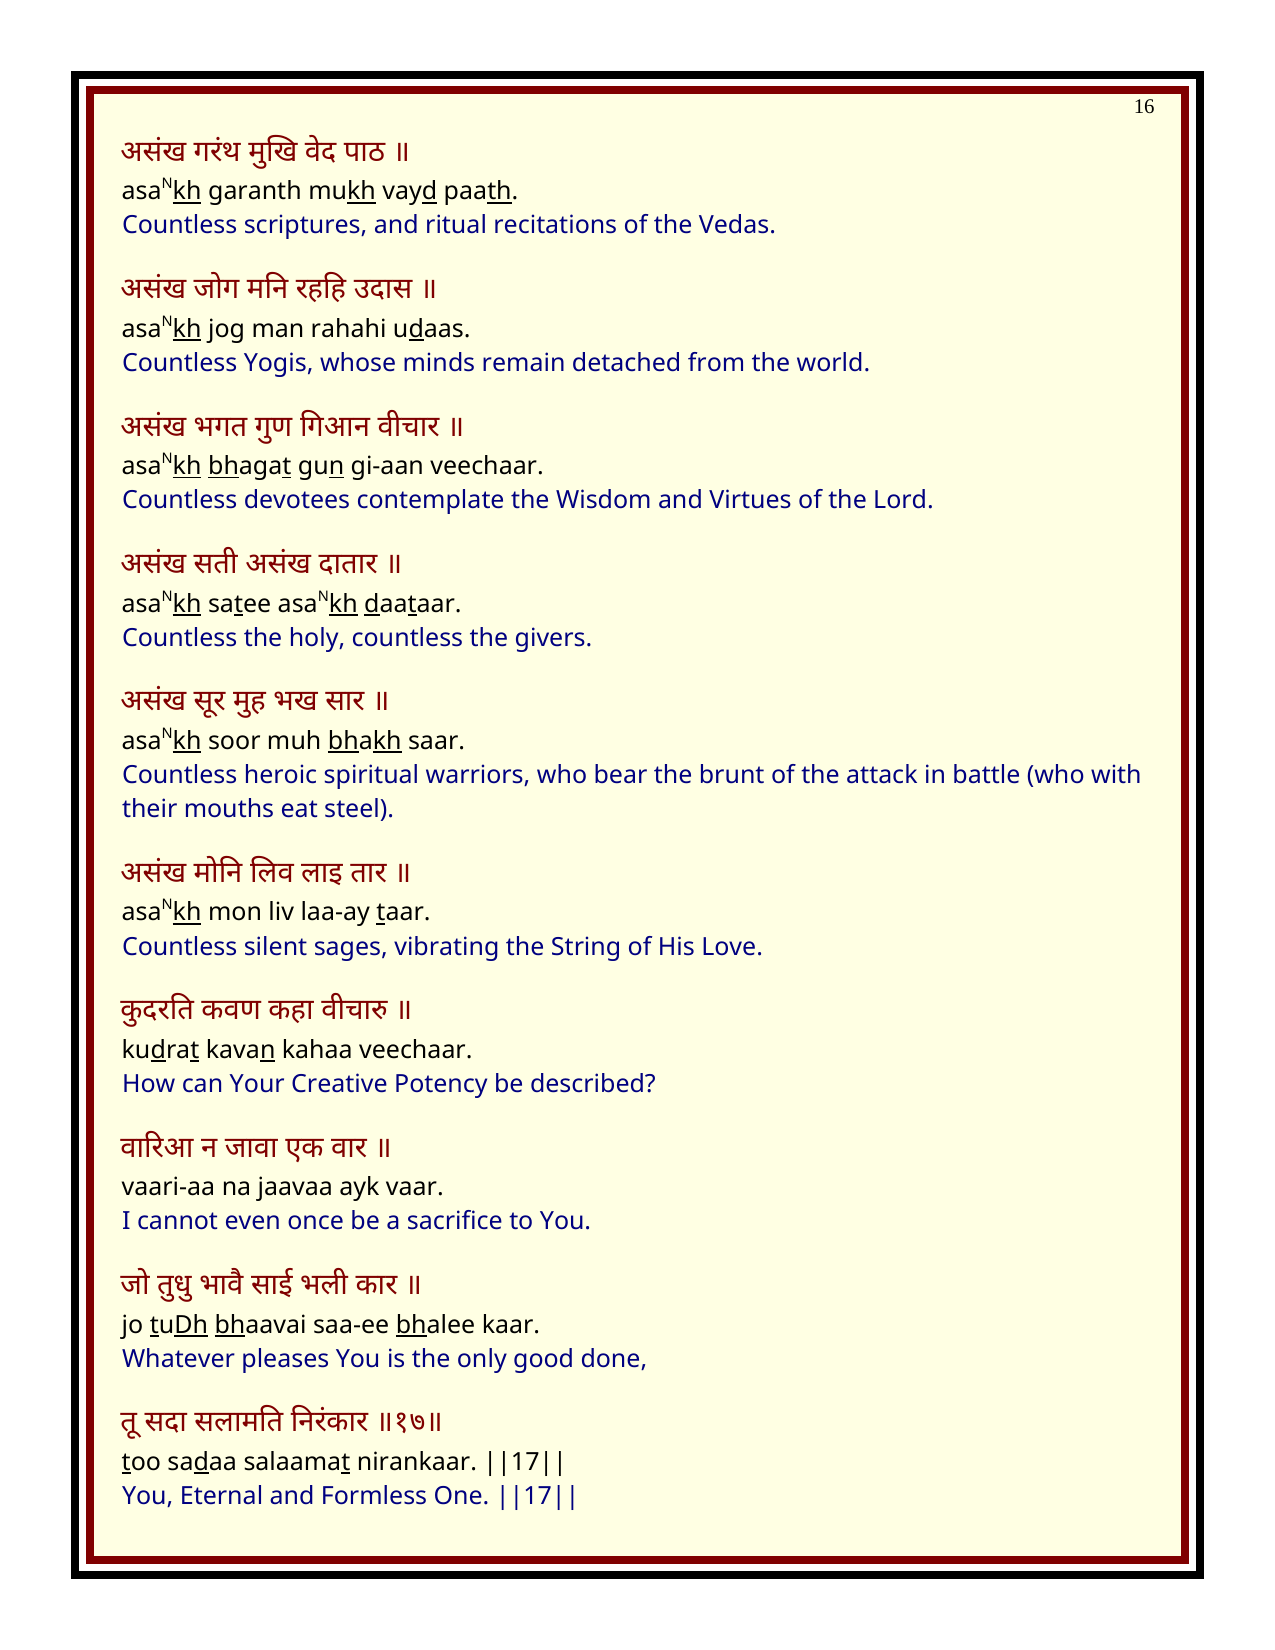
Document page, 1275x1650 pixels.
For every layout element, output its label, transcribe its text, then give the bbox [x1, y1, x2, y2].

text too sadaa salaamat nirankaar. ||17|| [121, 1444, 1162, 1478]
text Countless Yogis, whose minds remain detached from the world. [122, 344, 1162, 378]
text Countless devotees contemplate the Wisdom and Virtues of the Lord. [122, 482, 1162, 516]
text असंख गरंथ मुखि वेद पाठ ॥ [112, 135, 1162, 173]
text तू सदा सलामति निरंकार ॥१७॥ [112, 1406, 1162, 1444]
text You, Eternal and Formless One. ||17|| [122, 1478, 1162, 1512]
text asaNkh garanth mukh vayd paath. [121, 173, 1162, 207]
text Countless scriptures, and ritual recitations of the Vedas. [122, 207, 1162, 241]
text असंख भगत गुण गिआन वीचार ॥ [112, 410, 1162, 448]
text Countless silent sages, vibrating the String of His Love. [122, 928, 1162, 962]
text Countless heroic spiritual warriors, who bear the brunt of the attack in battle (who with their mouths eat steel). [122, 757, 1162, 825]
text kudrat kavan kahaa veechaar. [121, 1031, 1162, 1066]
text वारिआ न जावा एक वार ॥ [112, 1131, 1162, 1169]
text असंख जोग मनि रहहि उदास ॥ [112, 272, 1162, 310]
text How can Your Creative Potency be described? [122, 1066, 1162, 1099]
text I cannot even once be a sacrifice to You. [122, 1203, 1162, 1237]
text asaNkh bhagat gun gi-aan veechaar. [121, 448, 1162, 482]
text asaNkh soor muh bhakh saar. [121, 723, 1162, 757]
text asaNkh satee asaNkh daataar. [121, 585, 1162, 619]
text जो तुधु भावै साई भली कार ॥ [112, 1268, 1162, 1306]
text asaNkh jog man rahahi udaas. [121, 310, 1162, 344]
text असंख मोनि लिव लाइ तार ॥ [112, 856, 1162, 894]
text jo tuDh bhaavai saa-ee bhalee kaar. [121, 1306, 1162, 1340]
text कुदरति कवण कहा वीचारु ॥ [112, 993, 1162, 1031]
text असंख सूर मुह भख सार ॥ [112, 684, 1162, 723]
text vaari-aa na jaavaa ayk vaar. [121, 1169, 1162, 1203]
text Whatever pleases You is the only good done, [122, 1340, 1162, 1374]
text असंख सती असंख दातार ॥ [112, 547, 1162, 585]
text Countless the holy, countless the givers. [122, 619, 1162, 653]
text asaNkh mon liv laa-ay taar. [121, 894, 1162, 928]
